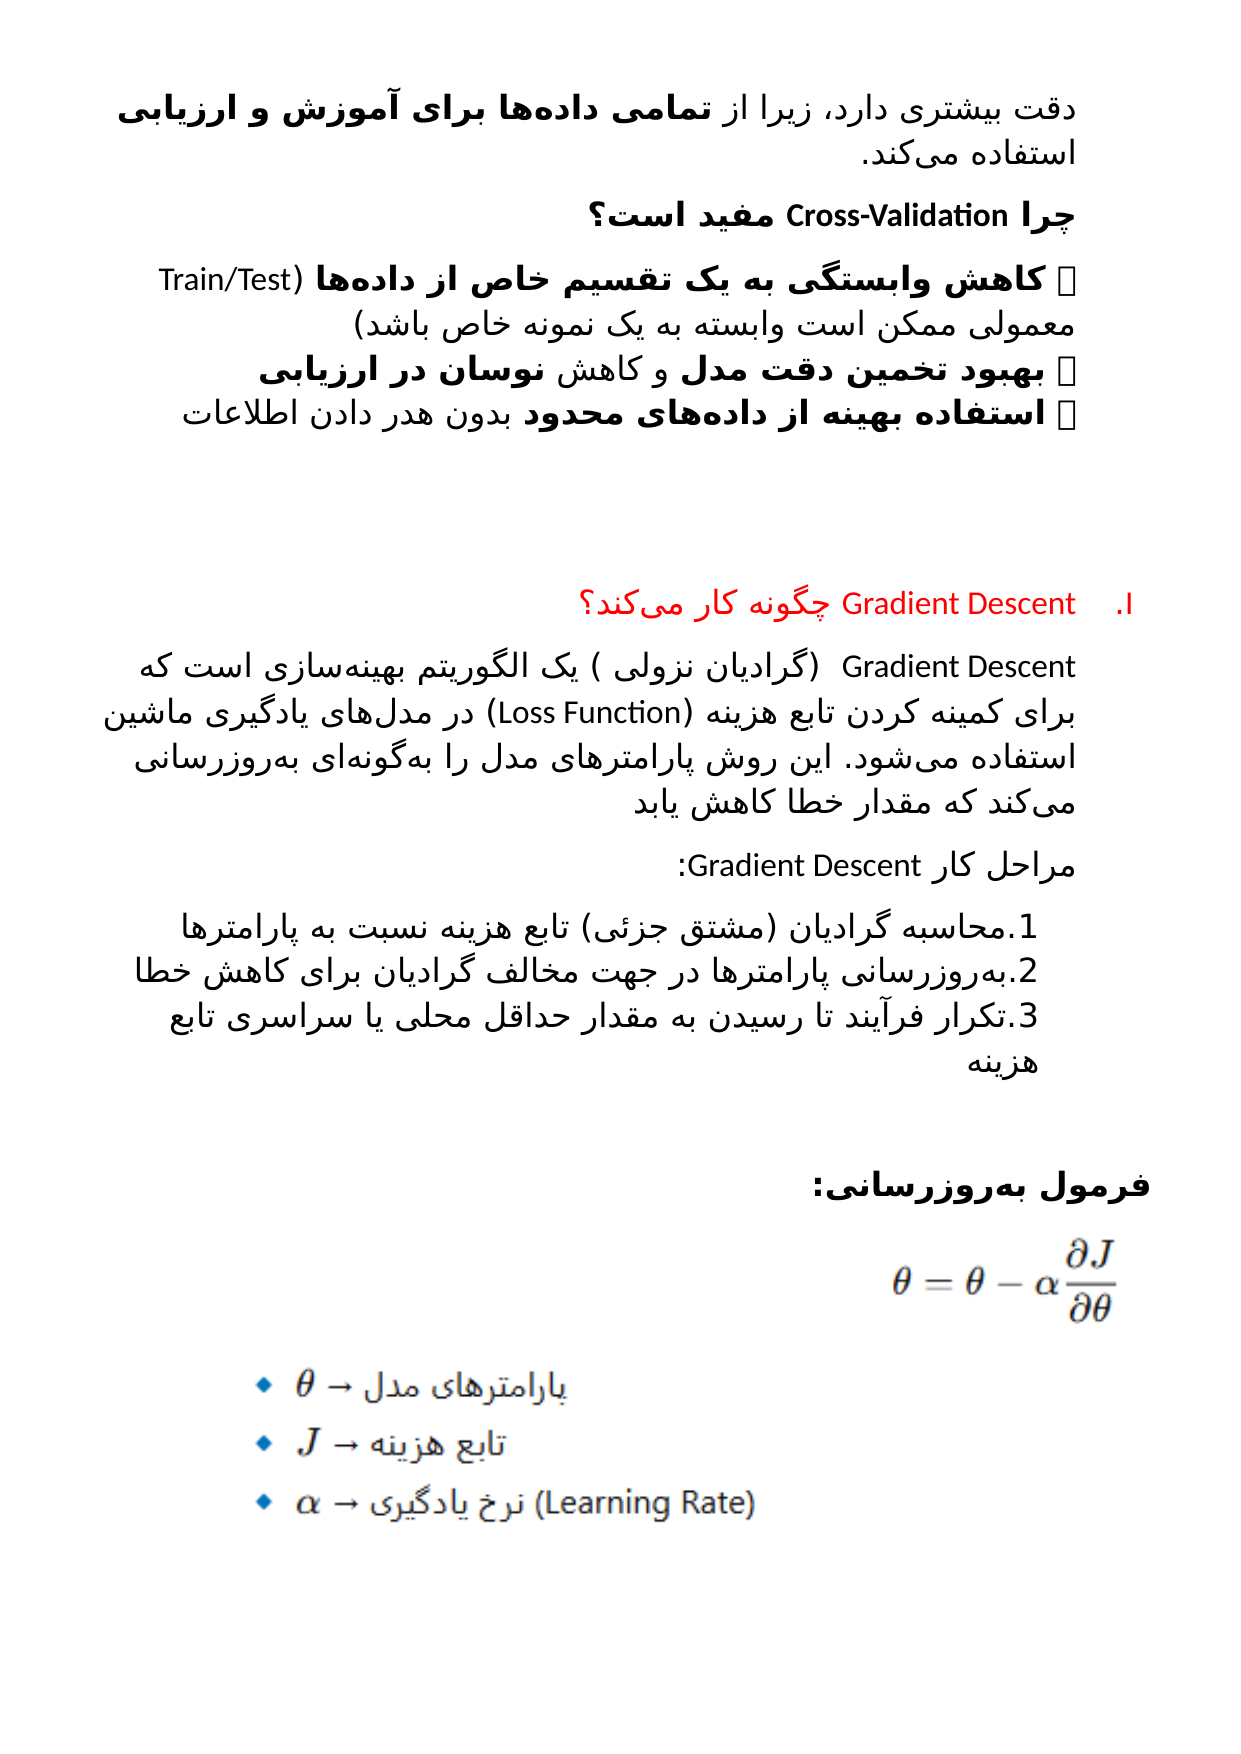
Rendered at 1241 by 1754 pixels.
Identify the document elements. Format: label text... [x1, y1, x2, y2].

picture [202, 1227, 1152, 1564]
list Gradient Descent چگونه کار می‌کند؟ [89, 582, 1114, 622]
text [89, 89, 1077, 172]
text مراحل کار Gradient Descent: [89, 844, 1077, 884]
text ✅ کاهش وابستگی به یک تقسیم خاص از داده‌ها (Train/Test معمولی ممکن است وابسته به یک نمونه خاص باشد) ✅ بهبود تخمین دقت مدل و کاهش نوسان در ارزیابی ✅ استفاده بهینه از داده‌های محدود بدون هدر دادن اطلاعات [89, 258, 1077, 432]
list 1.محاسبه گرادیان (مشتق جزئی) تابع هزینه نسبت به پارامترها 2.به‌روزرسانی پارامترها در جهت مخالف گرادیان برای کاهش خطا 3.تکرار فرآیند تا رسیدن به مقدار حداقل محلی یا سراسری تابع هزینه [89, 907, 1039, 1080]
text فرمول به‌روزرسانی: [89, 1166, 1152, 1204]
text چرا Cross-Validation مفید است؟ [89, 194, 1077, 235]
text Gradient Descent (گرادیان نزولی ) یک الگوریتم بهینه‌سازی است که برای کمینه کردن تابع هزینه (Loss Function) در مدل‌های یادگیری ماشین استفاده می‌شود. این روش پارامترهای مدل را به‌گونه‌ای به‌روزرسانی می‌کند که مقدار خطا کاهش یابد [89, 645, 1077, 821]
